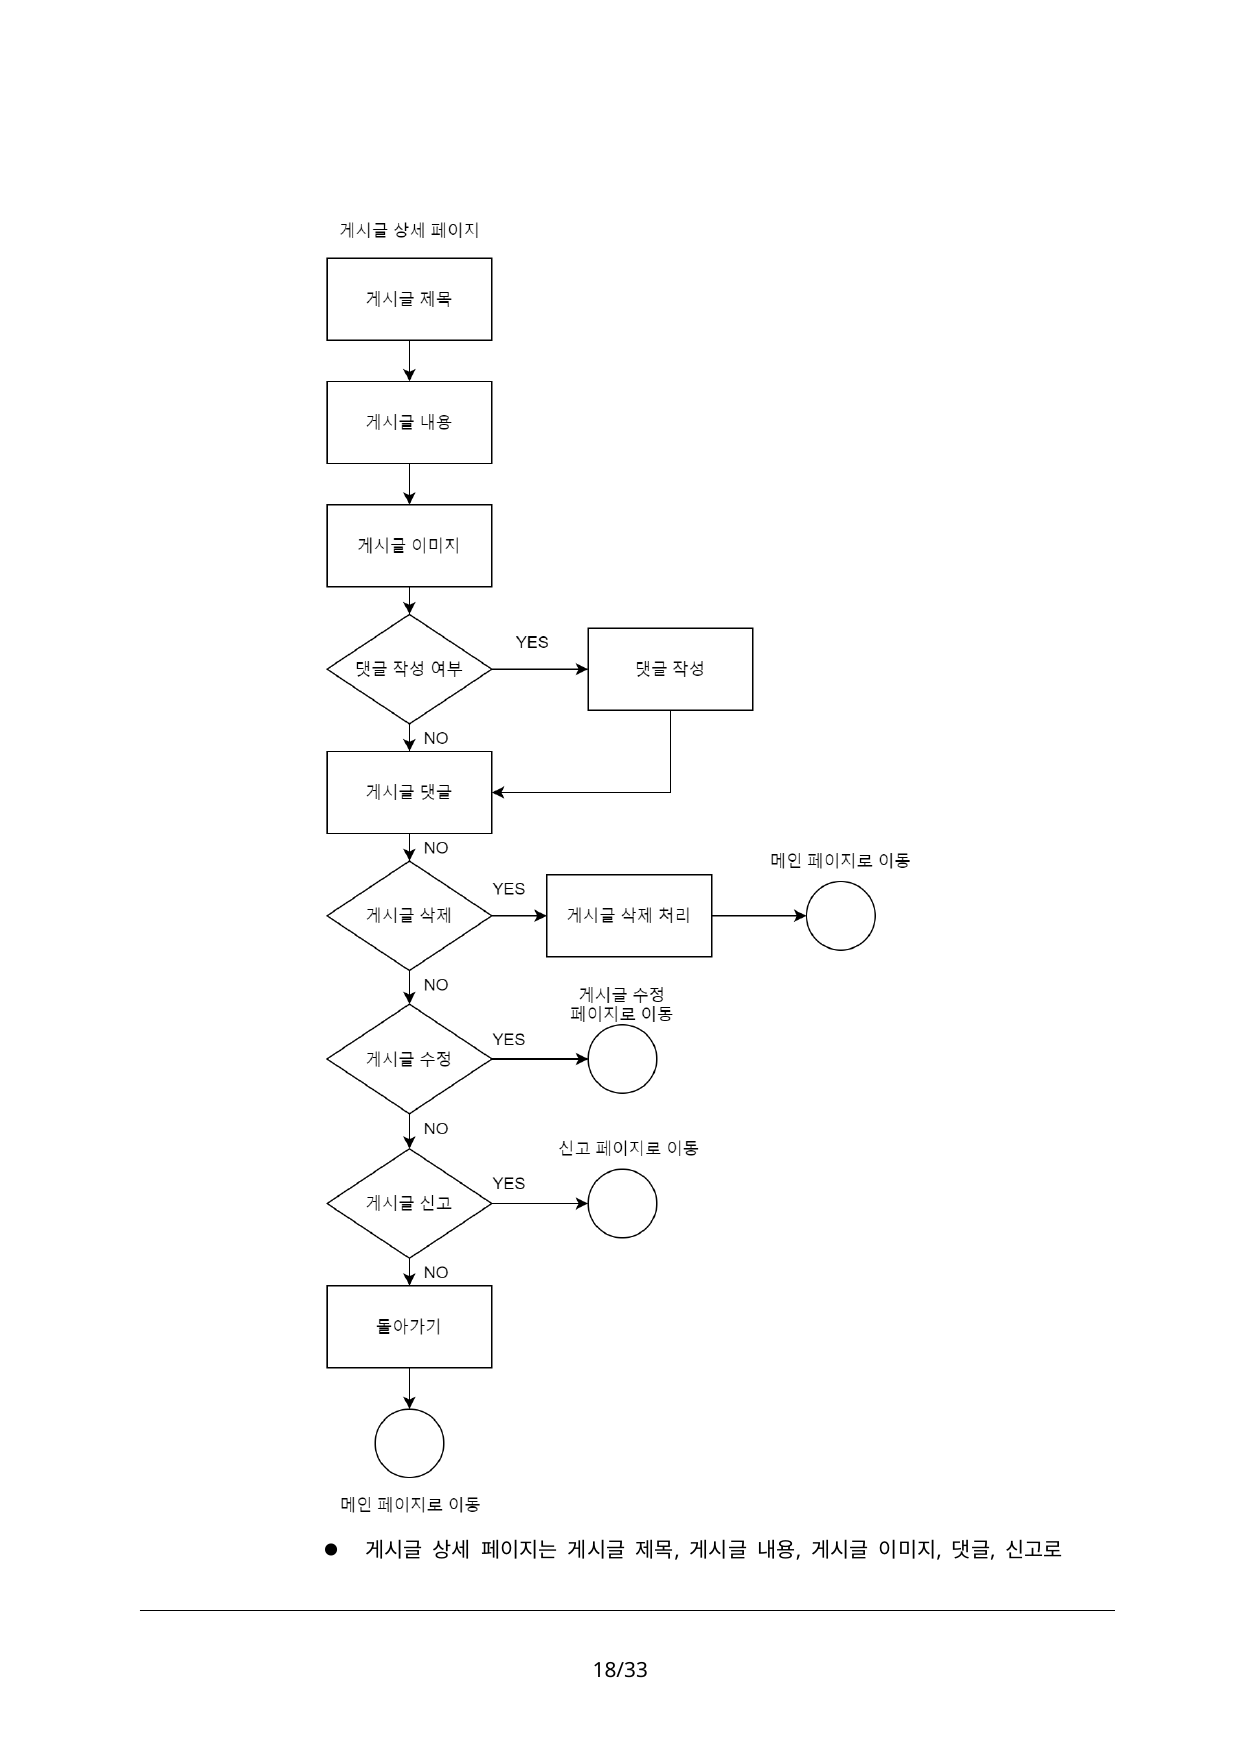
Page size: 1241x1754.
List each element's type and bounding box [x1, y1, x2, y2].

list [323, 1529, 1063, 1567]
picture [326, 216, 914, 1519]
